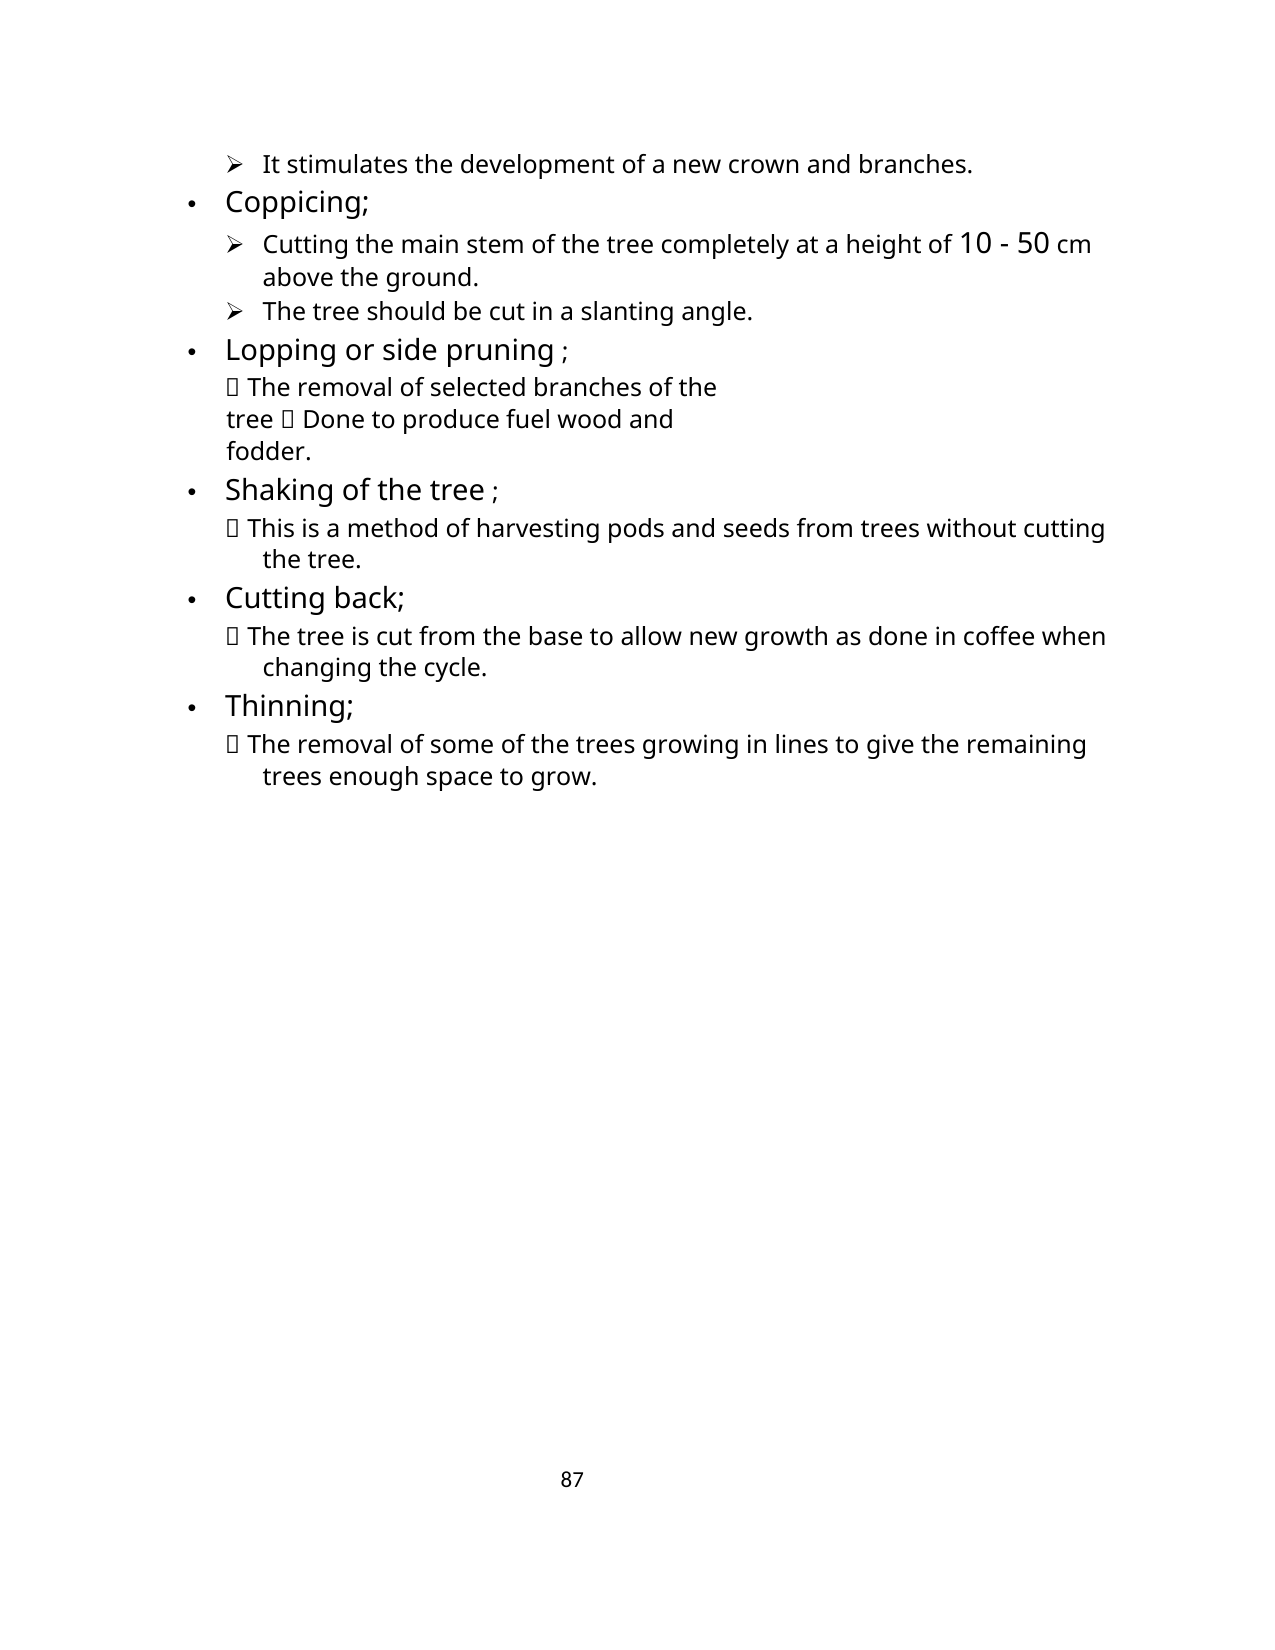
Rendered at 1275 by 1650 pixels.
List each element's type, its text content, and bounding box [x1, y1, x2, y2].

list Thinning; [187, 686, 1125, 725]
list The tree should be cut in a slanting angle. [225, 295, 1125, 327]
text  The removal of some of the trees growing in lines to give the remaining trees enough space to grow. [225, 727, 1125, 792]
text  This is a method of harvesting pods and seeds from trees without cutting the tree. [225, 511, 1125, 576]
list Cutting the main stem of the tree completely at a height of 10 - 50 cm above the ground. [225, 223, 1125, 293]
text  The tree is cut from the base to allow new growth as done in coffee when changing the cycle. [225, 619, 1125, 684]
list Shaking of the tree ; [187, 469, 1125, 509]
text  The removal of selected branches of the tree  Done to produce fuel wood and fodder. [225, 371, 760, 468]
list Lopping or side pruning ; [187, 329, 1125, 368]
list Cutting back; [187, 577, 1125, 617]
list It stimulates the development of a new crown and branches. [225, 148, 1125, 180]
list Coppicing; [187, 182, 1125, 221]
